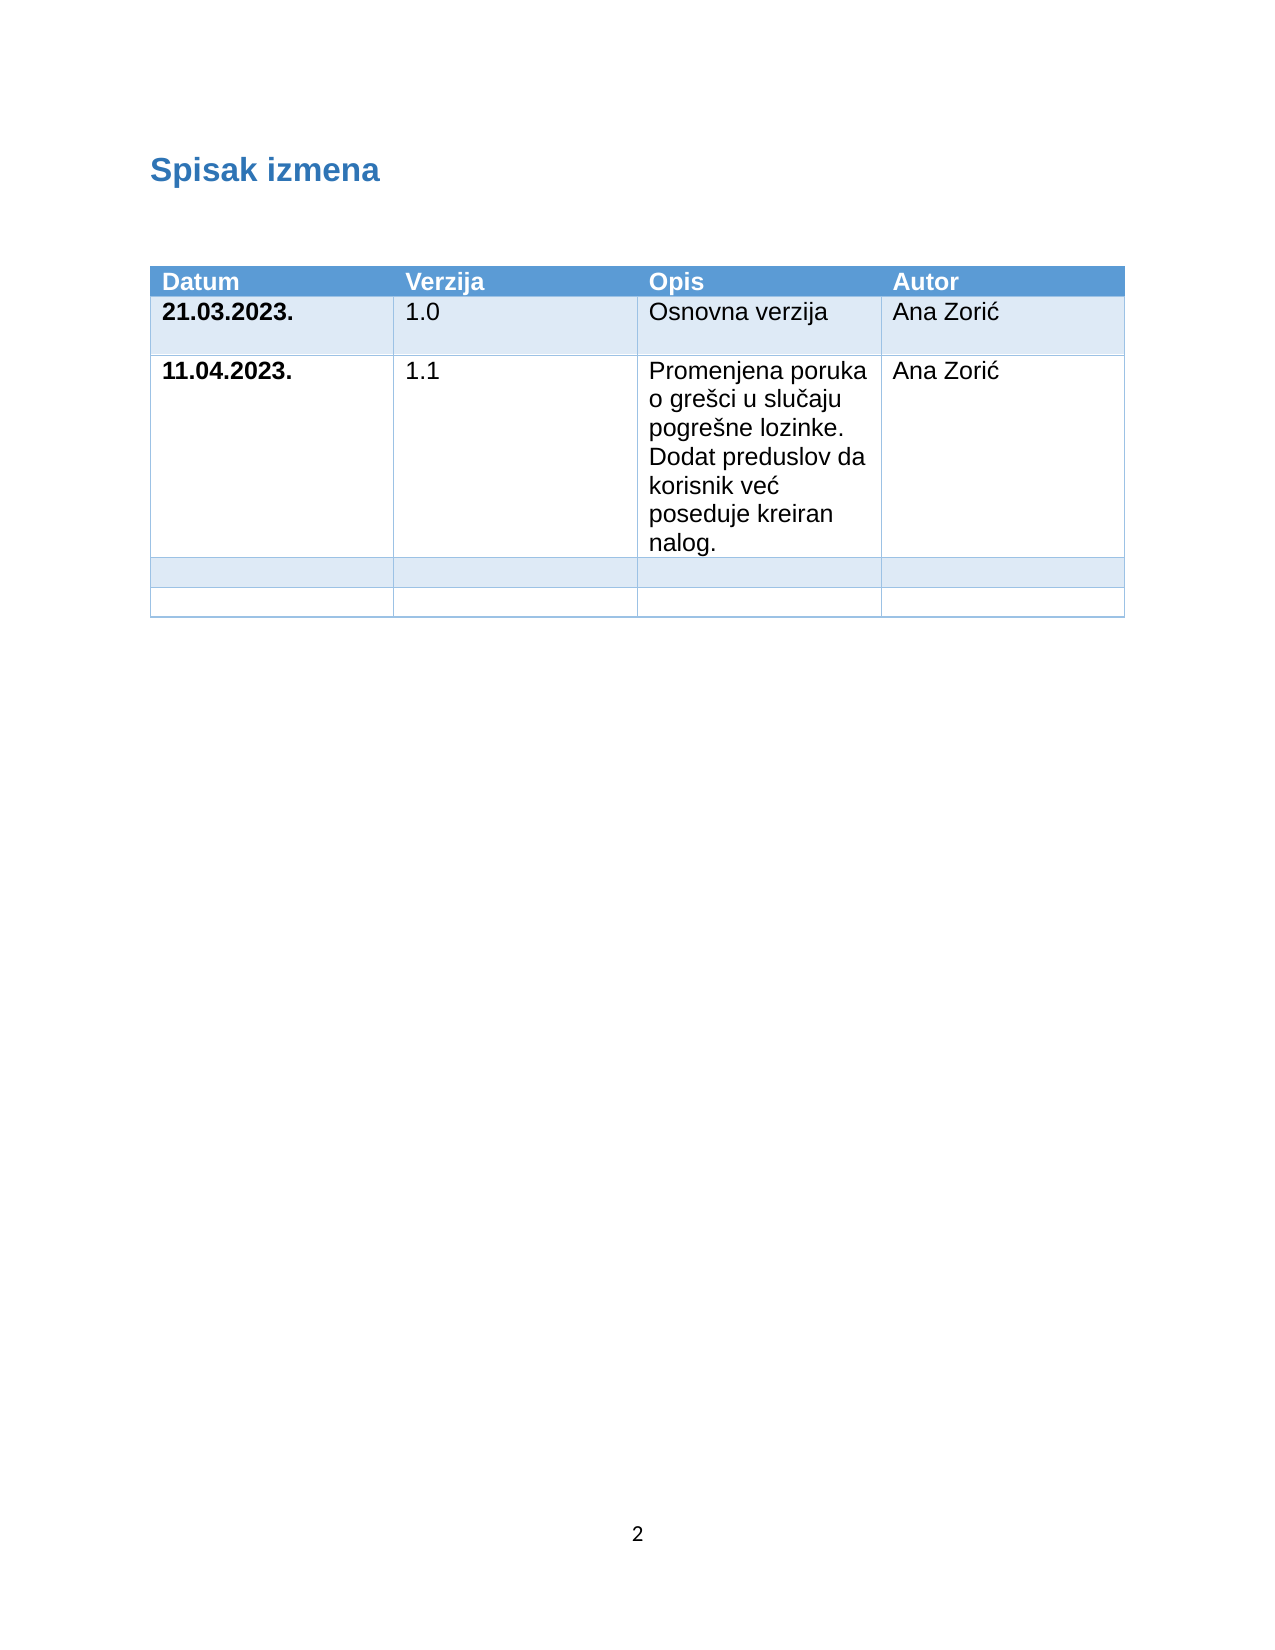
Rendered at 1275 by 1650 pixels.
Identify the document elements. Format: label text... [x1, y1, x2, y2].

table_cell 1.0 [394, 297, 637, 354]
table_cell 11.04.2023. [151, 356, 393, 557]
table_cell [394, 588, 637, 616]
table_header Verzija [394, 267, 637, 296]
table_cell [151, 558, 393, 587]
table_header Autor [882, 267, 1124, 296]
table_cell 21.03.2023. [151, 297, 393, 354]
table_cell [151, 588, 393, 616]
table_cell Promenjena poruka o grešci u slučaju pogrešne lozinke. Dodat preduslov da korisnik već poseduje kreiran nalog. [638, 356, 881, 557]
table_cell [882, 558, 1124, 587]
table_cell [394, 558, 637, 587]
table_header Opis [638, 267, 881, 296]
table_cell Osnovna verzija [638, 297, 881, 354]
text Spisak izmena [150, 150, 1125, 188]
table_cell [638, 558, 881, 587]
table_cell Ana Zorić [882, 356, 1124, 557]
table_cell 1.1 [394, 356, 637, 557]
table_cell [882, 588, 1124, 616]
table_cell Ana Zorić [882, 297, 1124, 354]
table_cell [638, 588, 881, 616]
table_header Datum [151, 267, 393, 296]
